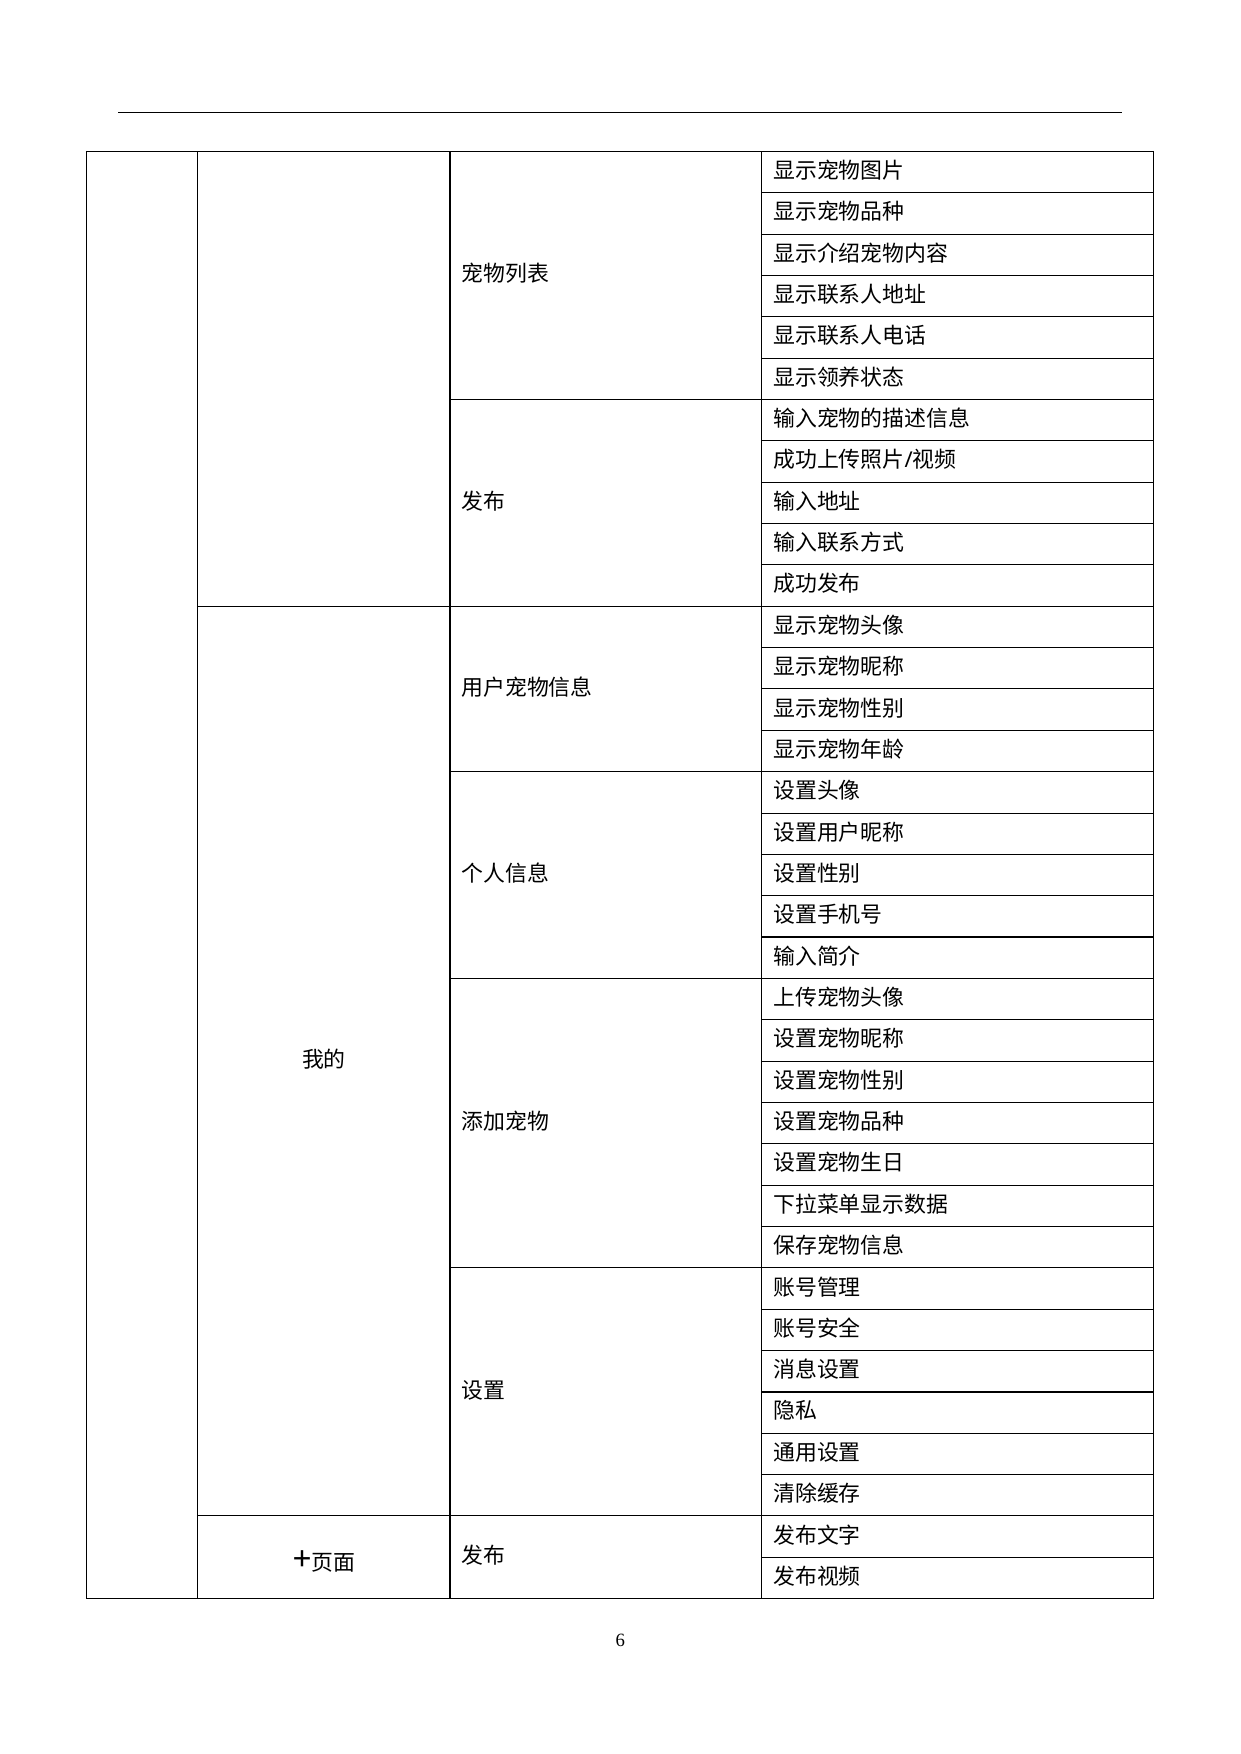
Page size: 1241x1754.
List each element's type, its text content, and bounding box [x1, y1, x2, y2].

table_cell 账号管理 [762, 1268, 1153, 1309]
table_cell 设置头像 [762, 772, 1153, 812]
table_cell 设置性别 [762, 855, 1153, 895]
table_cell 设置 [451, 1268, 761, 1515]
table_cell 显示宠物品种 [762, 193, 1153, 233]
table_cell 设置宠物生日 [762, 1144, 1153, 1184]
table_cell 显示领养状态 [762, 359, 1153, 399]
table_cell 显示介绍宠物内容 [762, 235, 1153, 275]
table_cell 显示宠物图片 [762, 152, 1153, 192]
table_cell 消息设置 [762, 1351, 1153, 1391]
table_cell 显示联系人电话 [762, 317, 1153, 357]
table_cell 上传宠物头像 [762, 979, 1153, 1019]
table_cell 宠物列表 [451, 152, 761, 399]
table_cell 个人信息 [451, 772, 761, 978]
table_cell 成功上传照片/视频 [762, 441, 1153, 482]
table_cell 用户宠物信息 [451, 607, 761, 771]
table_cell 发布 [451, 400, 761, 606]
table_cell 输入简介 [762, 938, 1153, 978]
table_cell 添加宠物 [451, 979, 761, 1267]
table_cell 显示宠物性别 [762, 689, 1153, 730]
table_cell 设置宠物昵称 [762, 1020, 1153, 1061]
table_cell 发布 [451, 1516, 761, 1598]
table_cell 输入联系方式 [762, 524, 1153, 564]
table_cell 清除缓存 [762, 1475, 1153, 1515]
table_cell 显示联系人地址 [762, 276, 1153, 316]
table_cell 通用设置 [762, 1434, 1153, 1474]
table_cell 发布视频 [762, 1558, 1153, 1598]
table_cell 我的 [198, 607, 449, 1515]
table_cell 下拉菜单显示数据 [762, 1186, 1153, 1226]
table_cell 设置宠物品种 [762, 1103, 1153, 1143]
table_cell 设置用户昵称 [762, 814, 1153, 854]
table_cell 成功发布 [762, 565, 1153, 606]
table_cell 输入宠物的描述信息 [762, 400, 1153, 440]
table_cell 设置宠物性别 [762, 1062, 1153, 1102]
table_cell 显示宠物头像 [762, 607, 1153, 647]
table_cell +页面 [198, 1516, 449, 1598]
table_cell 保存宠物信息 [762, 1227, 1153, 1267]
table_cell 发布文字 [762, 1516, 1153, 1557]
table_cell 显示宠物昵称 [762, 648, 1153, 688]
table_cell 输入地址 [762, 483, 1153, 523]
table_cell 设置手机号 [762, 896, 1153, 936]
table_cell 显示宠物年龄 [762, 731, 1153, 771]
table_cell 账号安全 [762, 1310, 1153, 1350]
table_cell 隐私 [762, 1393, 1153, 1433]
